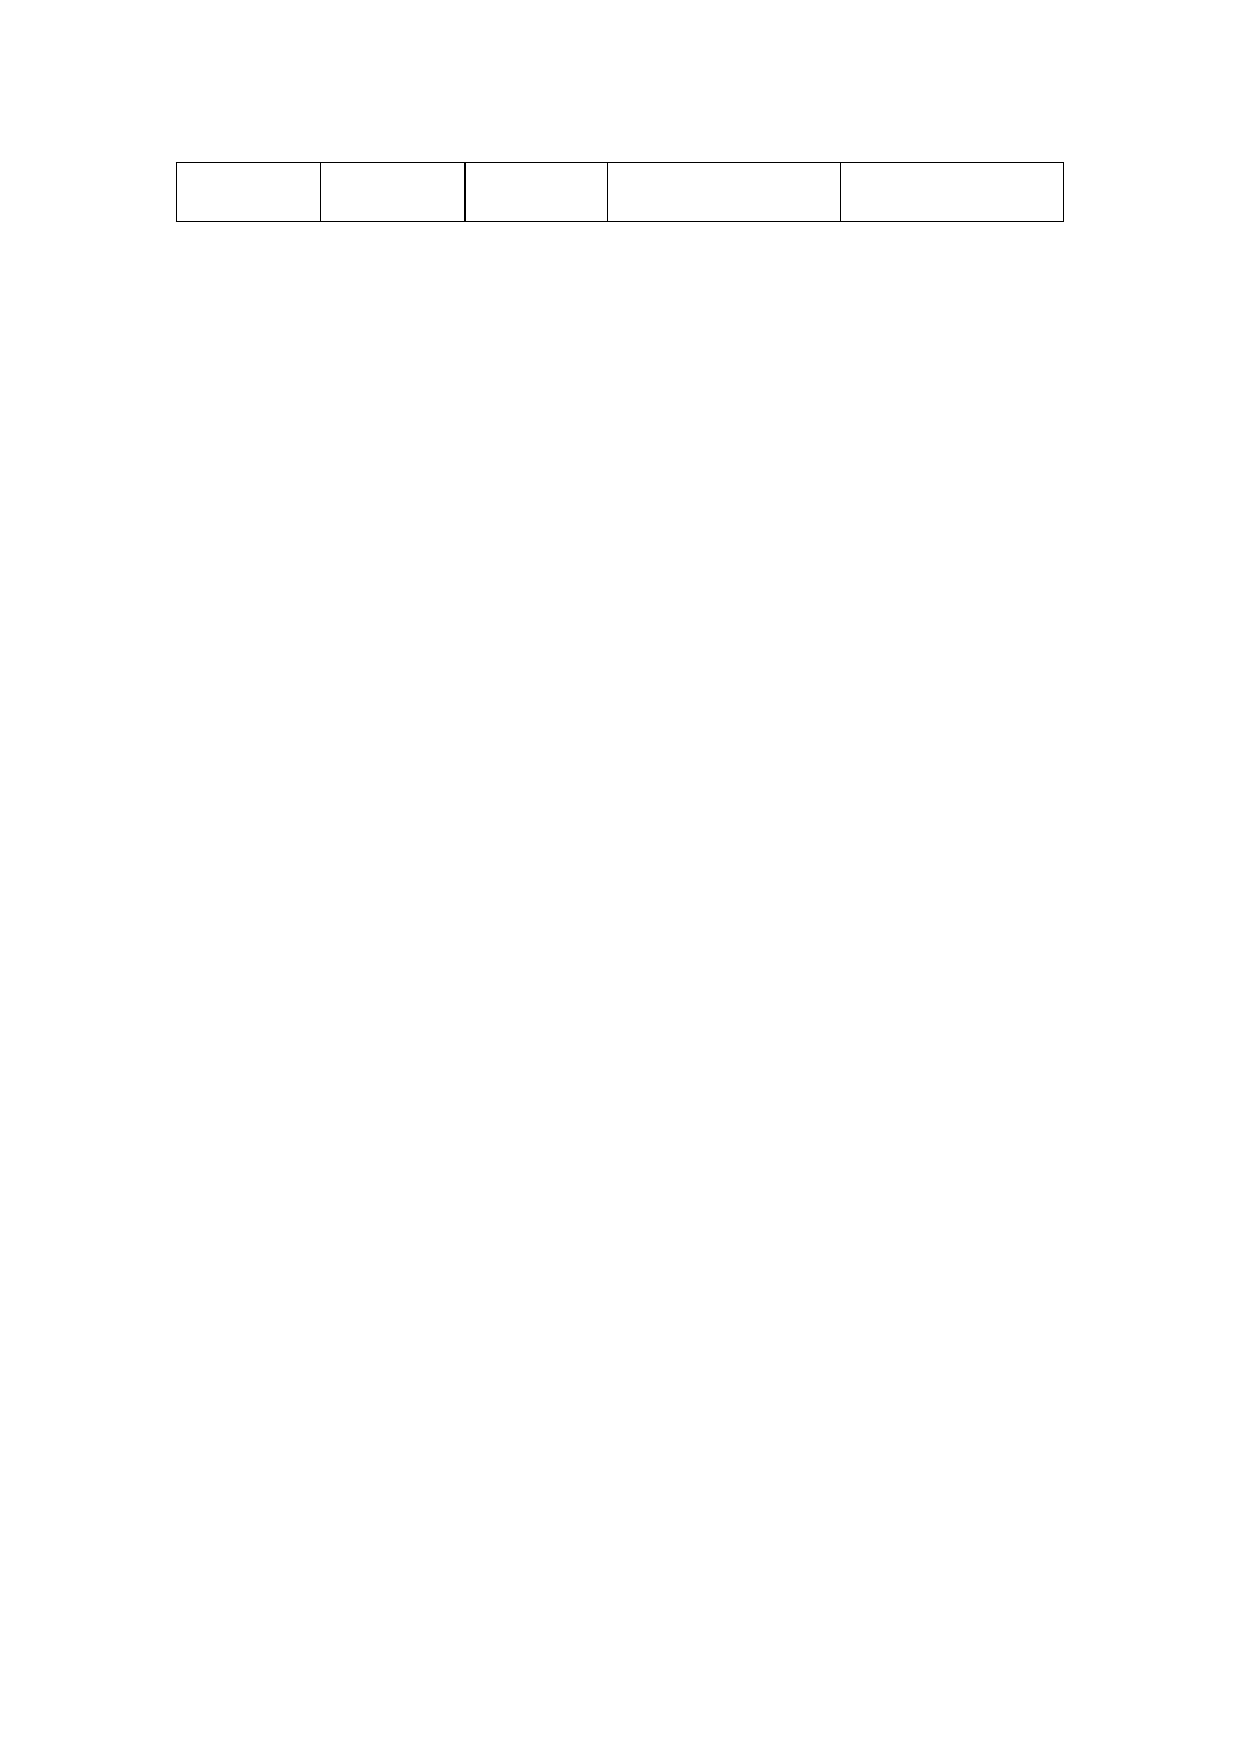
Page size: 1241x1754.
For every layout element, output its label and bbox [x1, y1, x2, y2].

table_cell [841, 163, 1063, 221]
table_cell [177, 163, 320, 221]
table_cell [608, 163, 840, 221]
table_cell [466, 163, 607, 221]
table_cell [321, 163, 464, 221]
